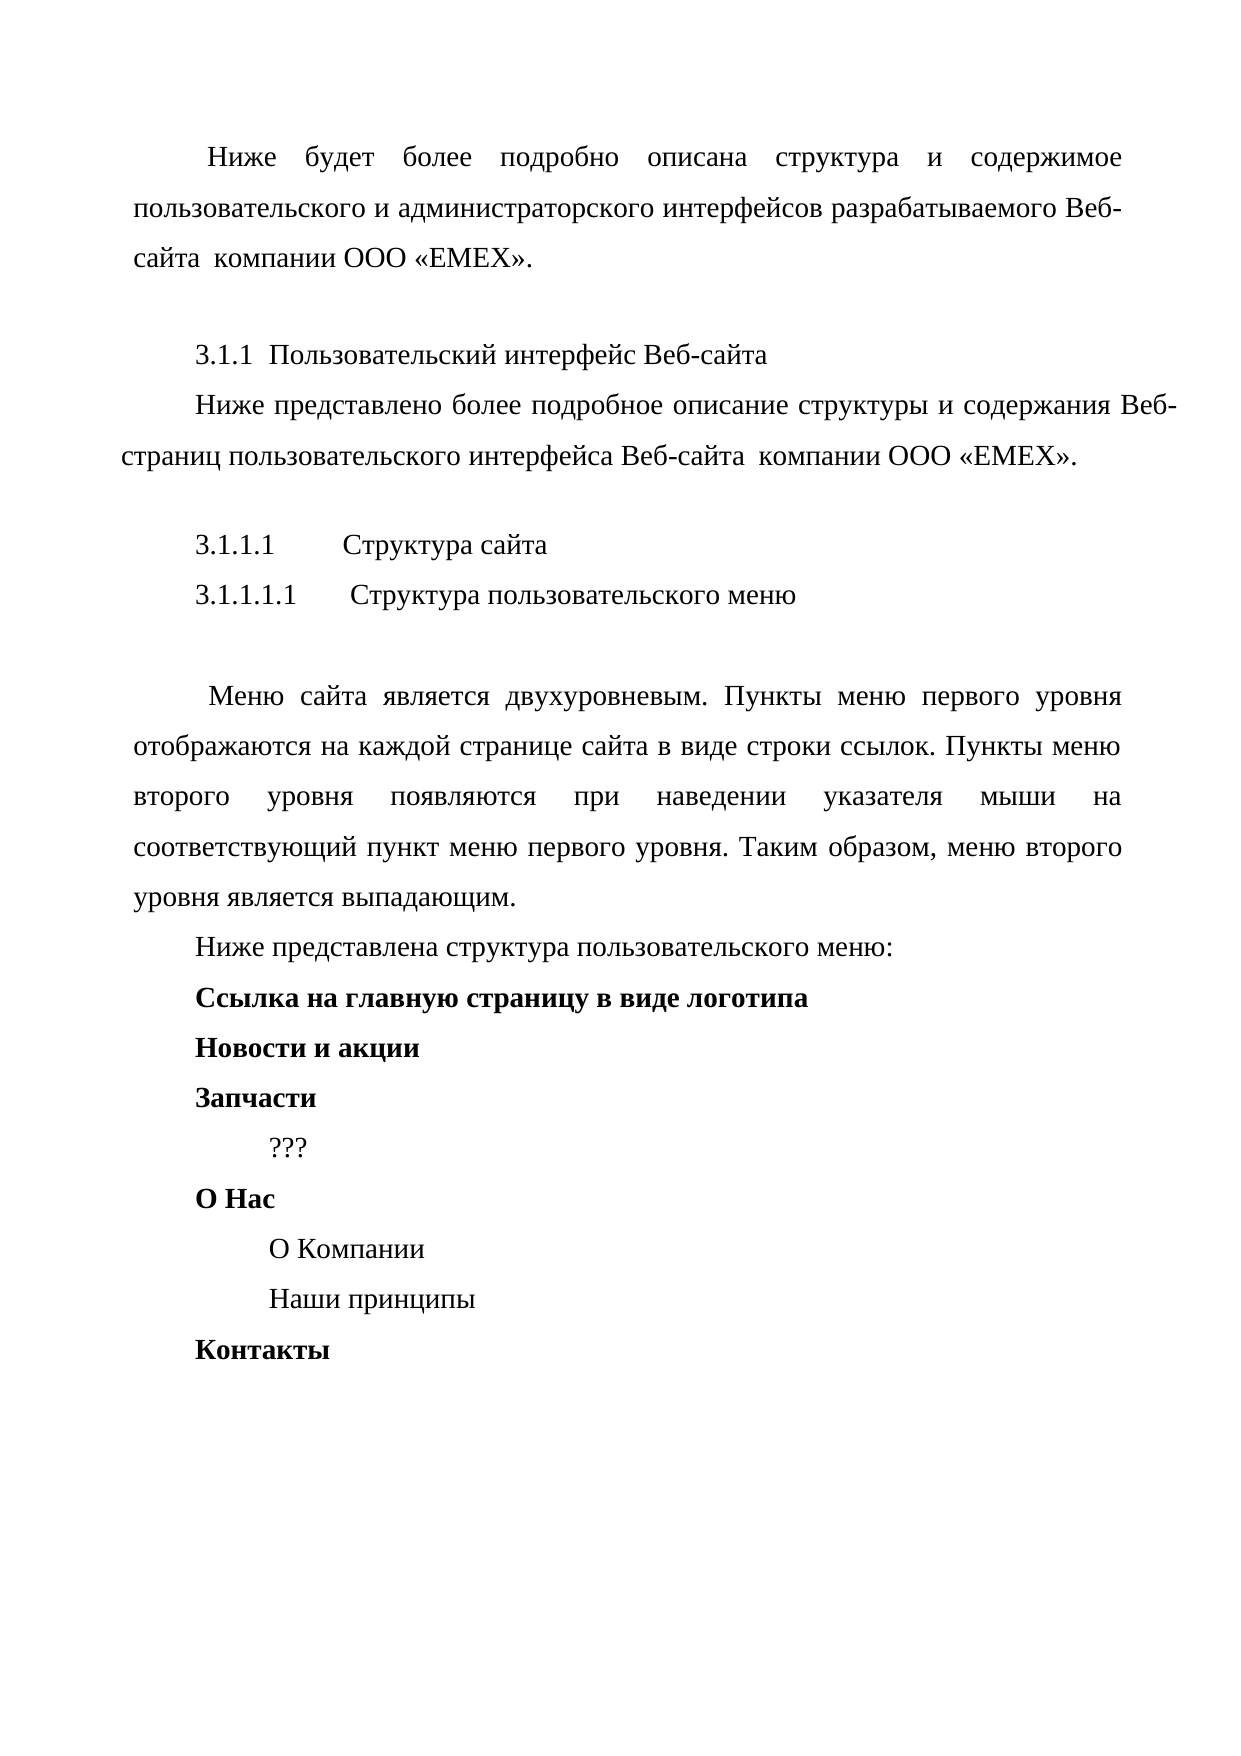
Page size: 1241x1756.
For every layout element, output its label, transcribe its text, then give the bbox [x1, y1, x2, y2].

text Ссылка на главную страницу в виде логотипа [121, 980, 1178, 1013]
subtitle Пользовательский интерфейс Веб-сайта [195, 337, 1178, 371]
text Наши принципы [121, 1282, 1178, 1315]
subtitle Структура сайта [121, 527, 1178, 560]
text Меню сайта является двухуровневым. Пункты меню первого уровня отображаются на каждой странице сайта в виде строки ссылок. Пункты меню второго уровня появляются при наведении указателя мыши на соответствующий пункт меню первого уровня. Таким образом, меню второго уровня является выпадающим. [133, 678, 1122, 913]
text Контакты [121, 1332, 1178, 1365]
text О Нас [121, 1181, 1178, 1214]
text Запчасти [121, 1080, 1178, 1114]
subtitle Структура пользовательского меню [121, 577, 1178, 611]
text О Компании [121, 1231, 1178, 1265]
text Ниже представлено более подробное описание структуры и содержания Веб-страниц пользовательского интерфейса Веб-сайта компании ООО «EMEX». [121, 387, 1178, 471]
text ??? [121, 1131, 1178, 1164]
text Ниже будет более подробно описана структура и содержимое пользовательского и администраторского интерфейсов разрабатываемого Веб-сайта компании ООО «EMEX». [133, 139, 1122, 274]
text Ниже представлена структура пользовательского меню: [121, 929, 1178, 963]
text Новости и акции [121, 1030, 1178, 1063]
